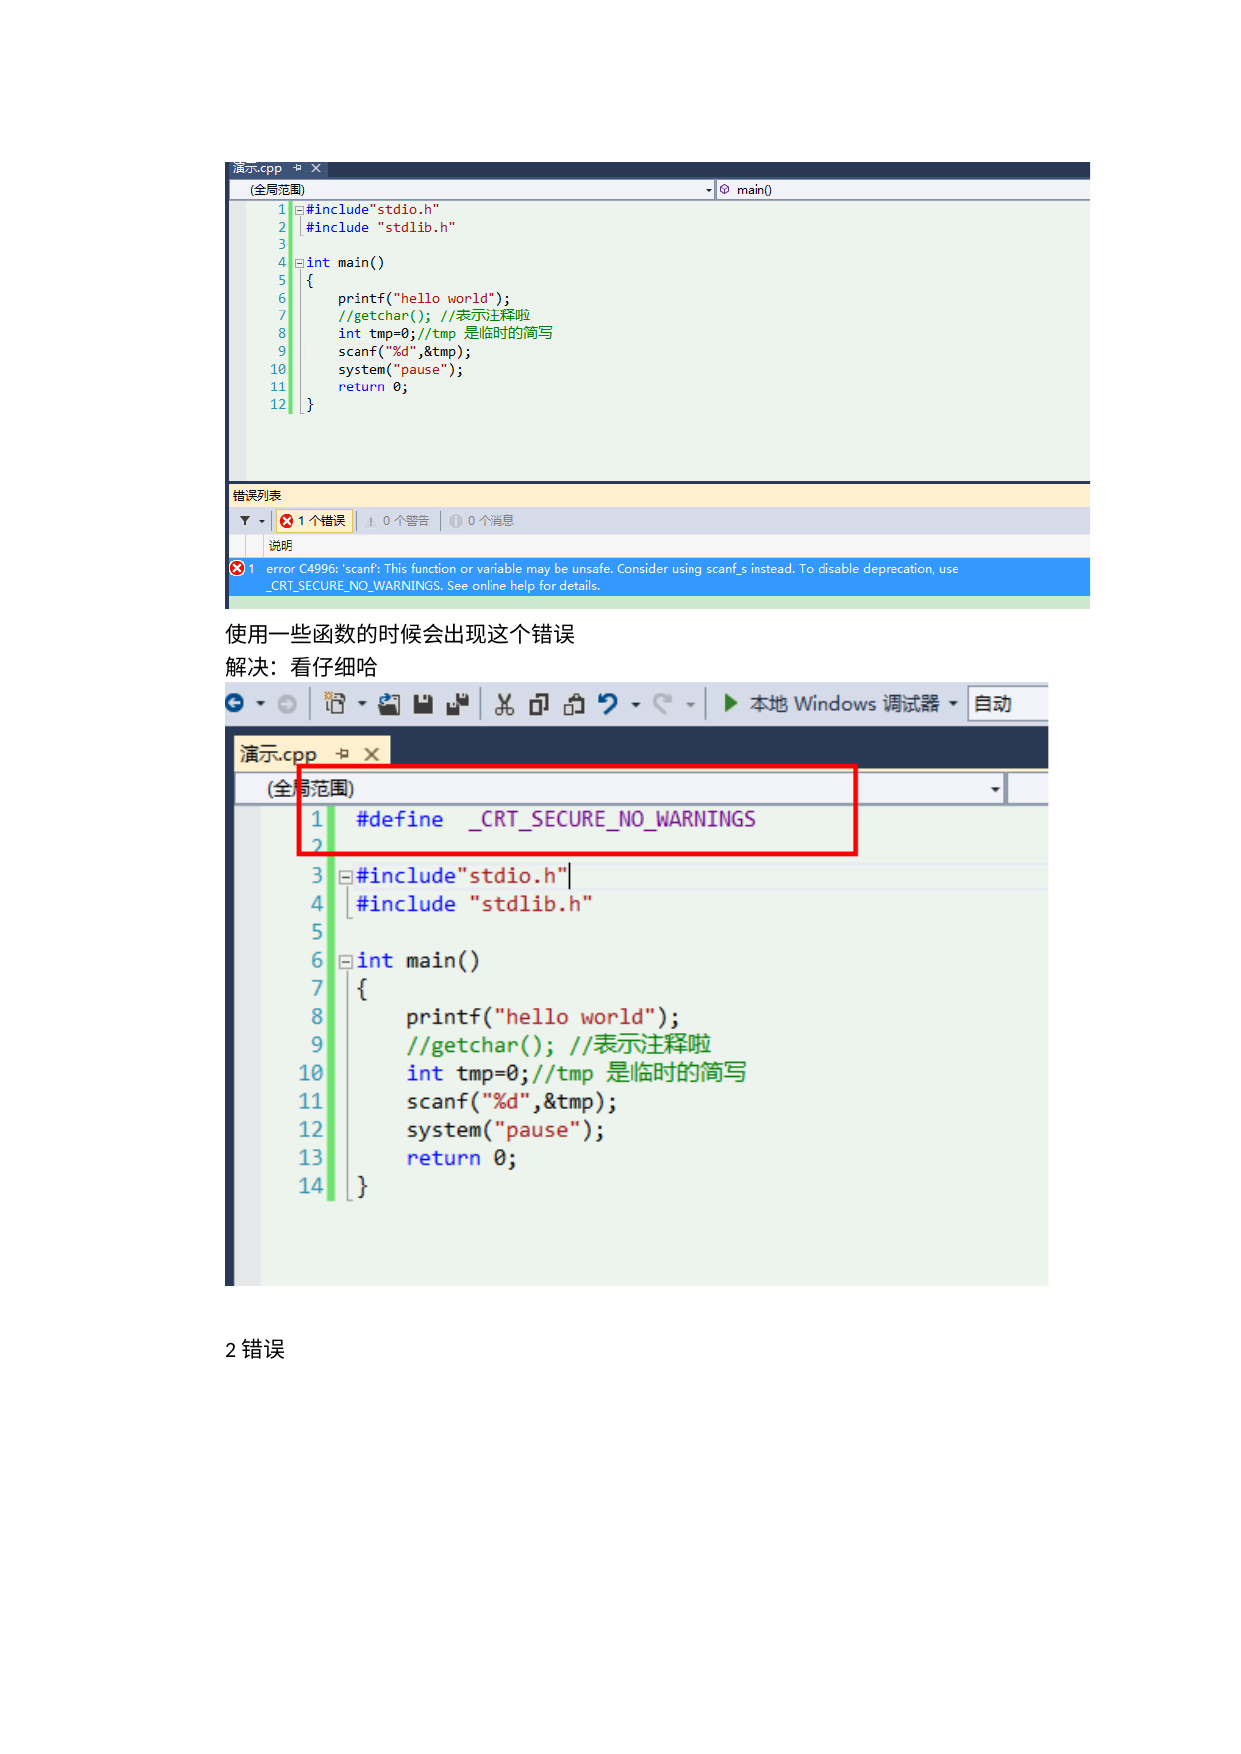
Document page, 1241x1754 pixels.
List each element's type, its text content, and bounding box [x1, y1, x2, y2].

picture [225, 162, 1091, 609]
list 解决：看仔细哈 [225, 649, 1053, 682]
list 2 错误 [225, 1332, 1053, 1364]
picture [225, 682, 1049, 1286]
list 使用一些函数的时候会出现这个错误 [225, 617, 1053, 649]
